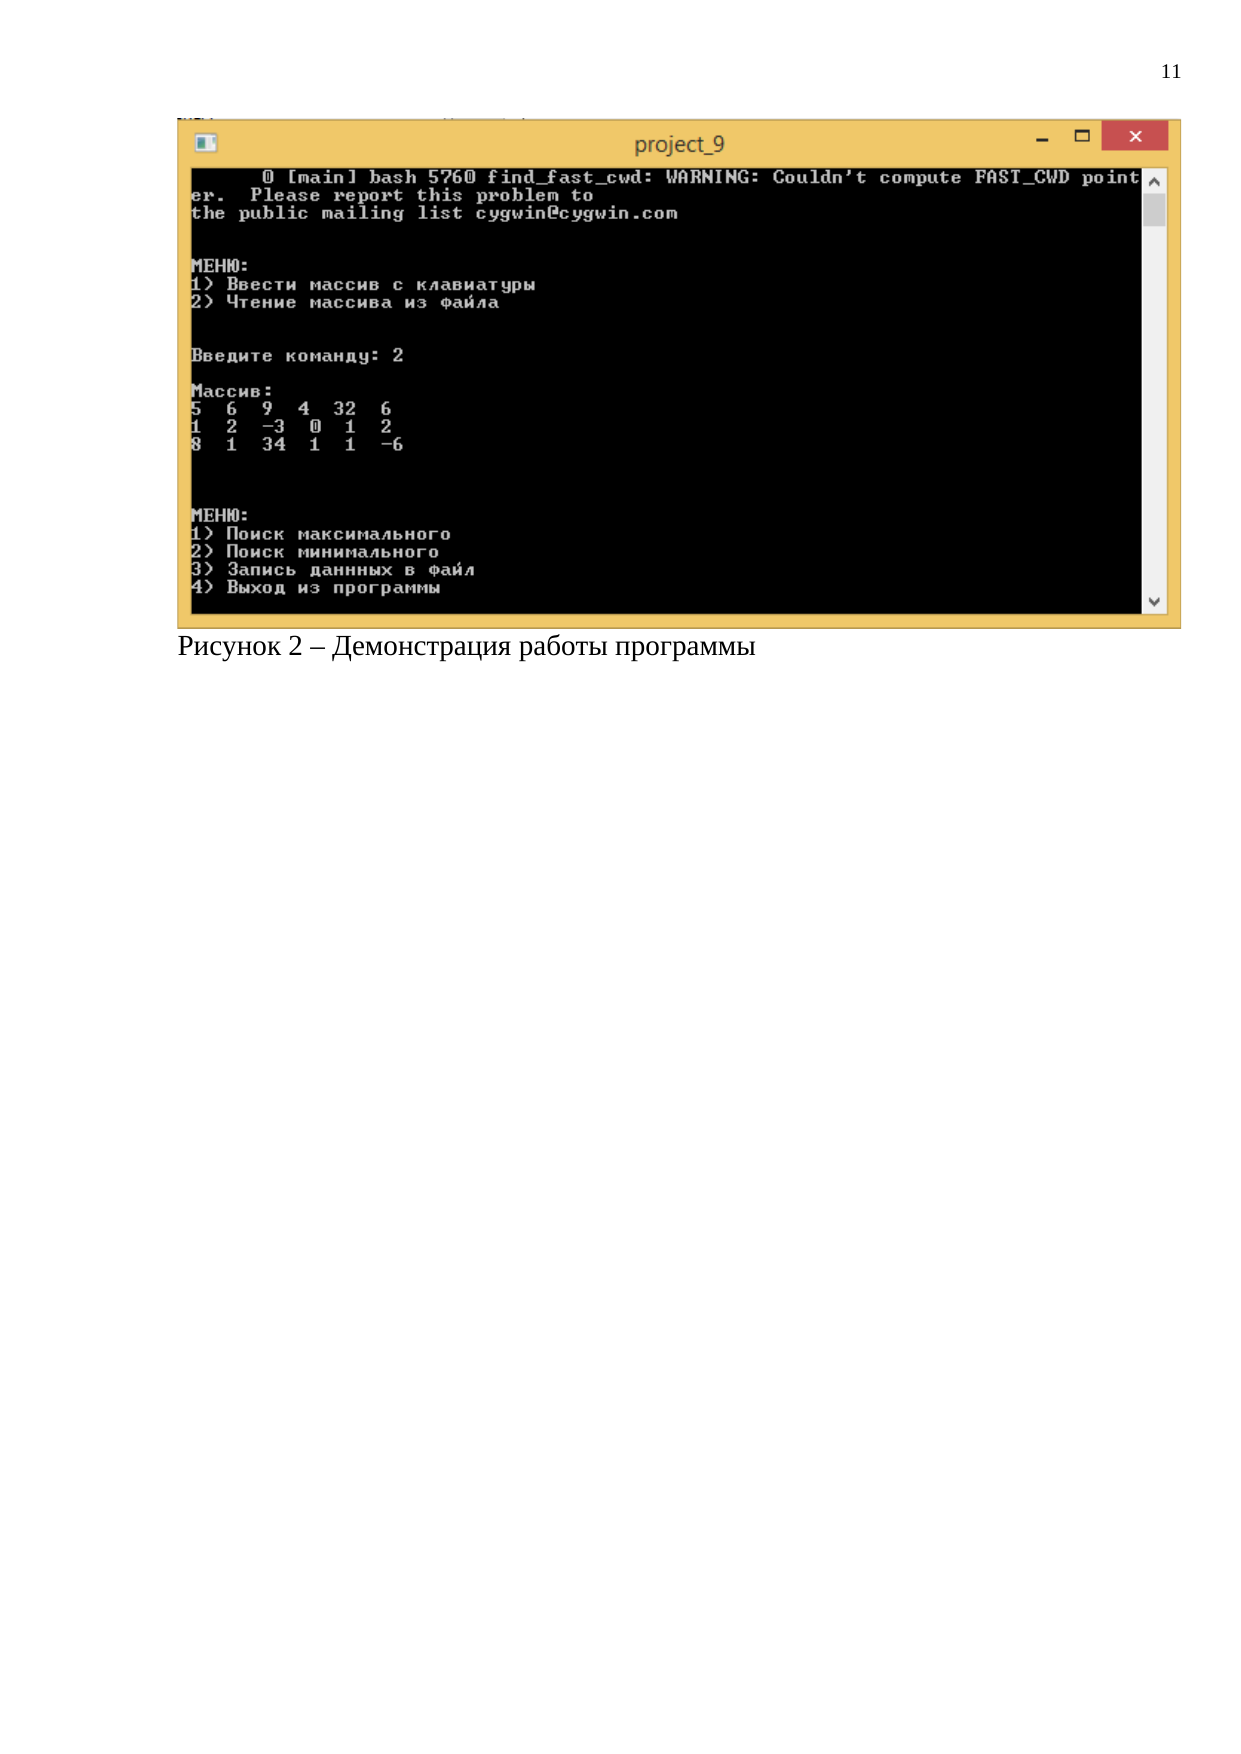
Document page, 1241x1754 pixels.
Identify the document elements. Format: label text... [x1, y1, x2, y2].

text Рисунок 2 – Демонстрация работы программы [177, 629, 1181, 662]
picture [177, 118, 1182, 629]
